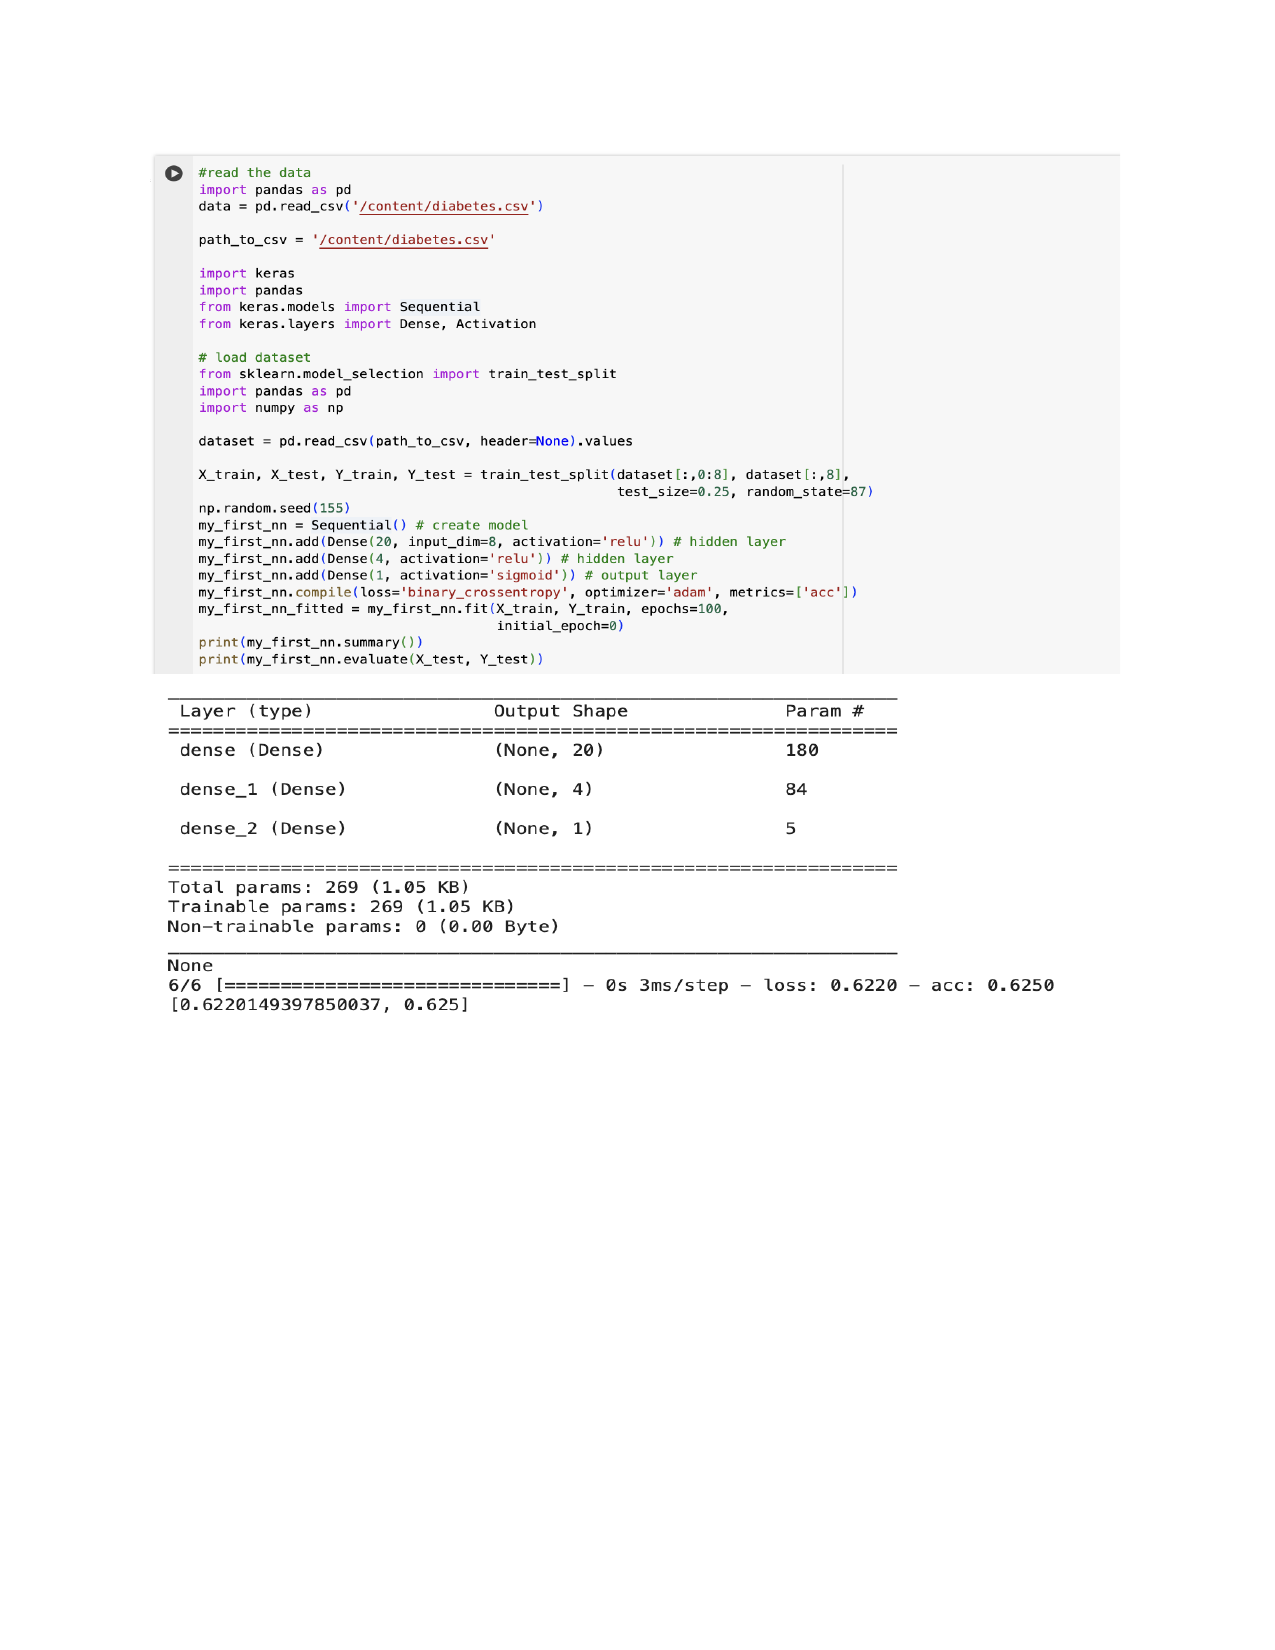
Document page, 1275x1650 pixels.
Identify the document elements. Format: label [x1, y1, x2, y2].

picture [150, 150, 1121, 674]
picture [150, 692, 1125, 1025]
